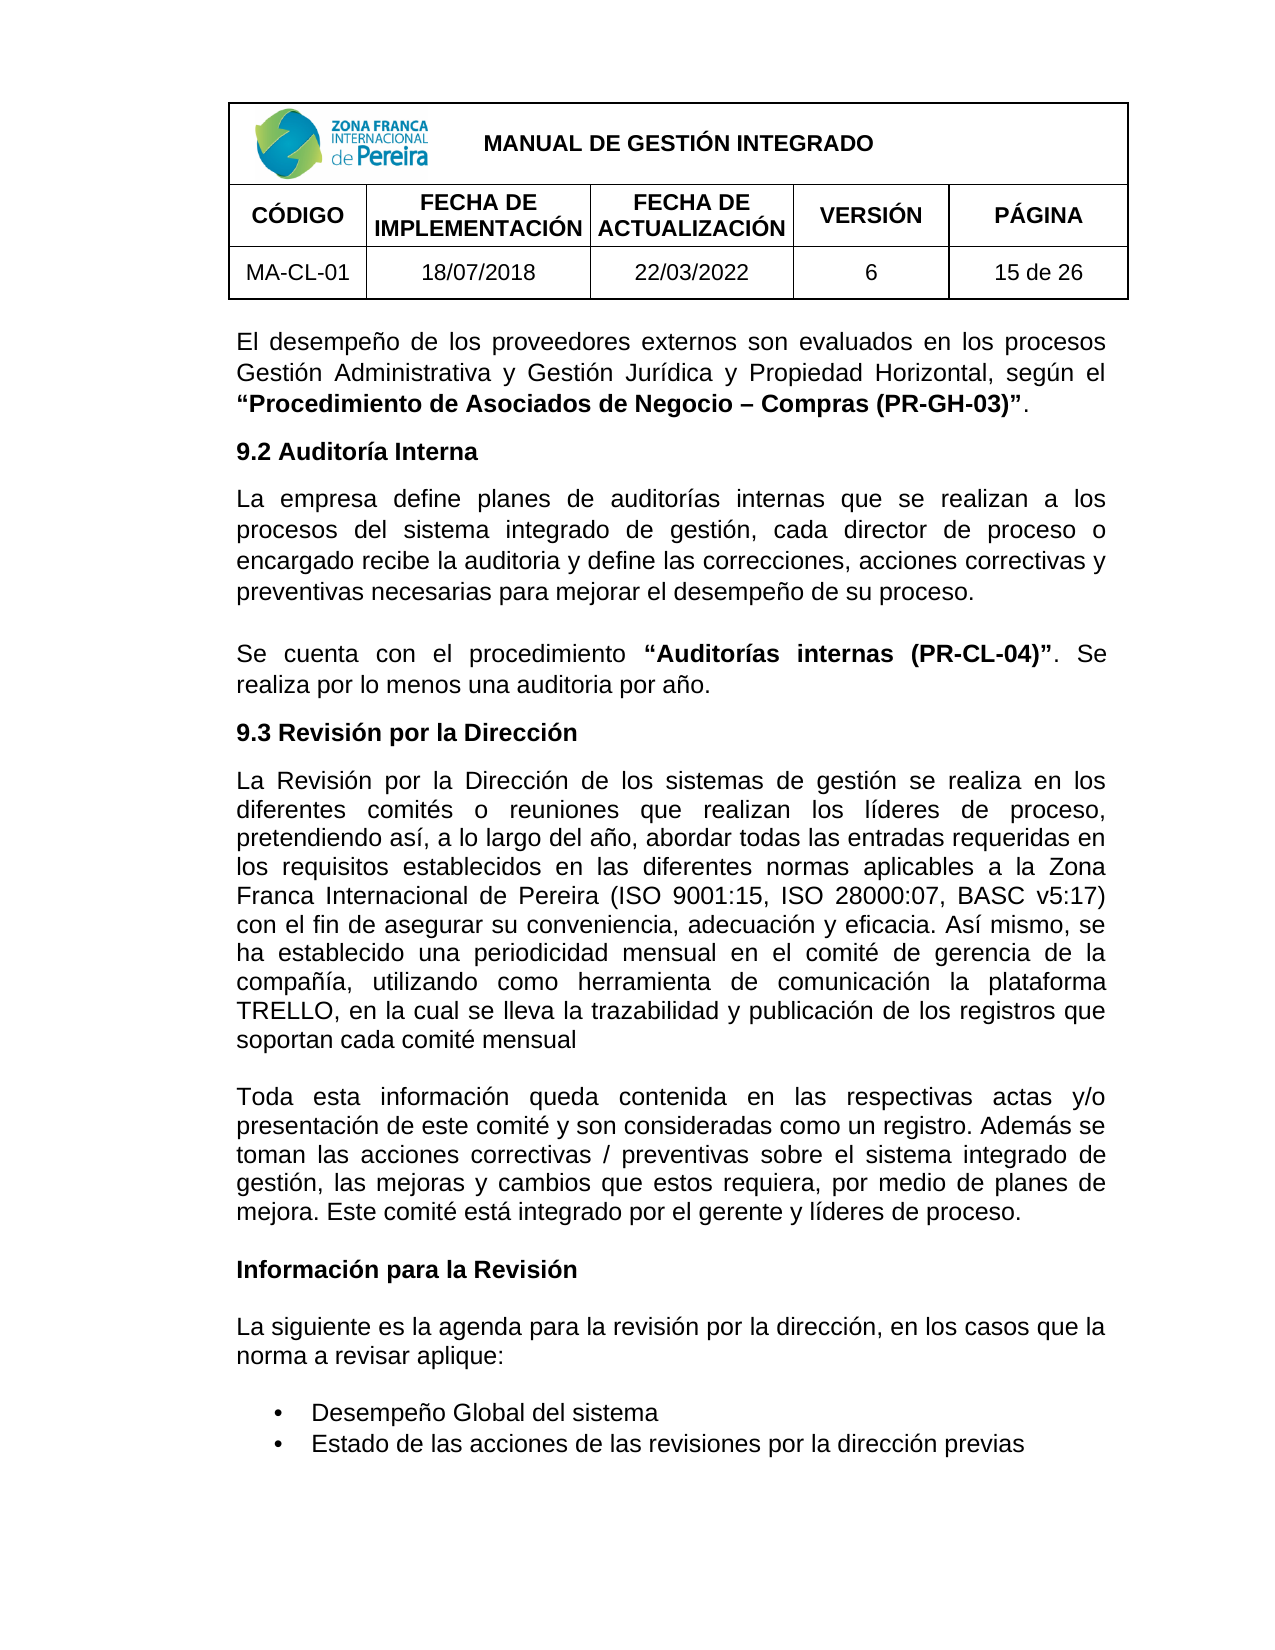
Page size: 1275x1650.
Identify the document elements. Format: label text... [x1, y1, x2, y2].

text Información para la Revisión [236, 1255, 1107, 1283]
text La siguiente es la agenda para la revisión por la dirección, en los casos que la norma a revisar aplique: [236, 1312, 1107, 1370]
text Toda esta información queda contenida en las respectivas actas y/o presentación de este comité y son consideradas como un registro. Además se toman las acciones correctivas / preventivas sobre el sistema integrado de gestión, las mejoras y cambios que estos requiera, por medio de planes de mejora. Este comité está integrado por el gerente y líderes de proceso. [236, 1082, 1107, 1226]
text 9.3 Revisión por la Dirección [236, 718, 1107, 747]
text 9.2 Auditoría Interna [236, 437, 1107, 465]
picture [255, 105, 428, 183]
list Se cuenta con el procedimiento “Auditorías internas (PR-CL-04)”. Se realiza por lo menos una auditoria por año. [236, 639, 1107, 699]
list Desempeño Global del sistema [274, 1398, 1107, 1427]
list La empresa define planes de auditorías internas que se realizan a los procesos del sistema integrado de gestión, cada director de proceso o encargado recibe la auditoria y define las correcciones, acciones correctivas y preventivas necesarias para mejorar el desempeño de su proceso. [236, 484, 1107, 606]
text La Revisión por la Dirección de los sistemas de gestión se realiza en los diferentes comités o reuniones que realizan los líderes de proceso, pretendiendo así, a lo largo del año, abordar todas las entradas requeridas en los requisitos establecidos en las diferentes normas aplicables a la Zona Franca Internacional de Pereira (ISO 9001:15, ISO 28000:07, BASC v5:17) con el fin de asegurar su conveniencia, adecuación y eficacia. Así mismo, se ha establecido una periodicidad mensual en el comité de gerencia de la compañía, utilizando como herramienta de comunicación la plataforma TRELLO, en la cual se lleva la trazabilidad y publicación de los registros que soportan cada comité mensual [236, 766, 1107, 1053]
text El desempeño de los proveedores externos son evaluados en los procesos Gestión Administrativa y Gestión Jurídica y Propiedad Horizontal, según el “Procedimiento de Asociados de Negocio – Compras (PR-GH-03)”. [236, 327, 1107, 418]
list Estado de las acciones de las revisiones por la dirección previas [274, 1429, 1107, 1458]
